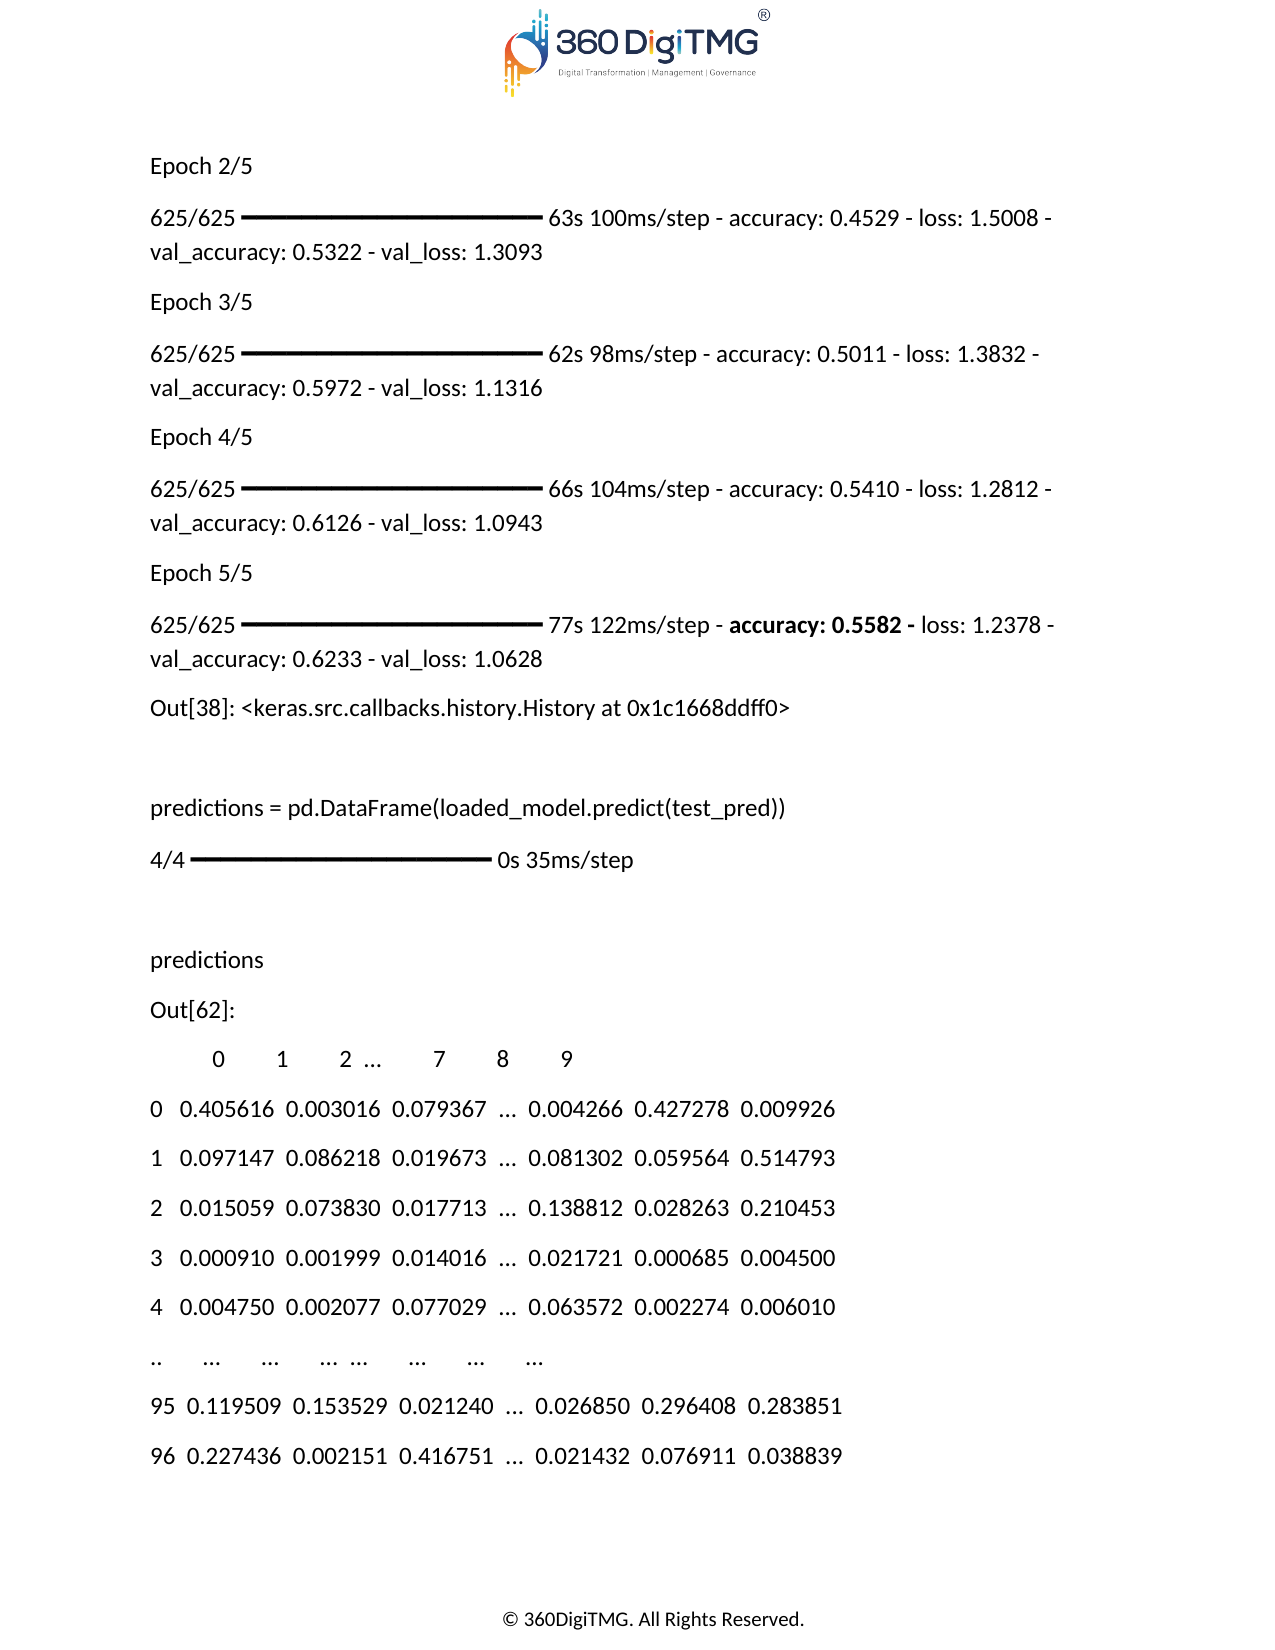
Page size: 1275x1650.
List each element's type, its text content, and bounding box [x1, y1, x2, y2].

text Epoch 3/5 [150, 286, 1125, 316]
text 1 0.097147 0.086218 0.019673 ... 0.081302 0.059564 0.514793 [150, 1143, 1125, 1173]
text predictions [150, 944, 1125, 975]
text 625/625 ━━━━━━━━━━━━━━━━━━━━ 63s 100ms/step - accuracy: 0.4529 - loss: 1.5008 - val_accuracy: 0.5322 - val_loss: 1.3093 [150, 199, 1125, 267]
text Epoch 2/5 [150, 150, 1125, 181]
text 4 0.004750 0.002077 0.077029 ... 0.063572 0.002274 0.006010 [150, 1291, 1125, 1322]
text Epoch 4/5 [150, 421, 1125, 452]
text 96 0.227436 0.002151 0.416751 ... 0.021432 0.076911 0.038839 [150, 1440, 1125, 1471]
text 625/625 ━━━━━━━━━━━━━━━━━━━━ 62s 98ms/step - accuracy: 0.5011 - loss: 1.3832 - val_accuracy: 0.5972 - val_loss: 1.1316 [150, 335, 1125, 402]
text 625/625 ━━━━━━━━━━━━━━━━━━━━ 66s 104ms/step - accuracy: 0.5410 - loss: 1.2812 - val_accuracy: 0.6126 - val_loss: 1.0943 [150, 471, 1125, 538]
text Out[38]: <keras.src.callbacks.history.History at 0x1c1668ddff0> [150, 692, 1125, 723]
text 4/4 ━━━━━━━━━━━━━━━━━━━━ 0s 35ms/step [150, 841, 1125, 875]
text 0 0.405616 0.003016 0.079367 ... 0.004266 0.427278 0.009926 [150, 1093, 1125, 1123]
text Out[62]: [150, 994, 1125, 1024]
text .. ... ... ... ... ... ... ... [150, 1341, 1125, 1371]
text 95 0.119509 0.153529 0.021240 ... 0.026850 0.296408 0.283851 [150, 1391, 1125, 1421]
text Epoch 5/5 [150, 557, 1125, 587]
text 625/625 ━━━━━━━━━━━━━━━━━━━━ 77s 122ms/step - accuracy: 0.5582 - loss: 1.2378 - val_accuracy: 0.6233 - val_loss: 1.0628 [150, 606, 1125, 673]
text 3 0.000910 0.001999 0.014016 ... 0.021721 0.000685 0.004500 [150, 1242, 1125, 1272]
text 2 0.015059 0.073830 0.017713 ... 0.138812 0.028263 0.210453 [150, 1192, 1125, 1223]
text predictions = pd.DataFrame(loaded_model.predict(test_pred)) [150, 792, 1125, 822]
picture [500, 5, 774, 102]
text 0 1 2 ... 7 8 9 [150, 1043, 1125, 1074]
